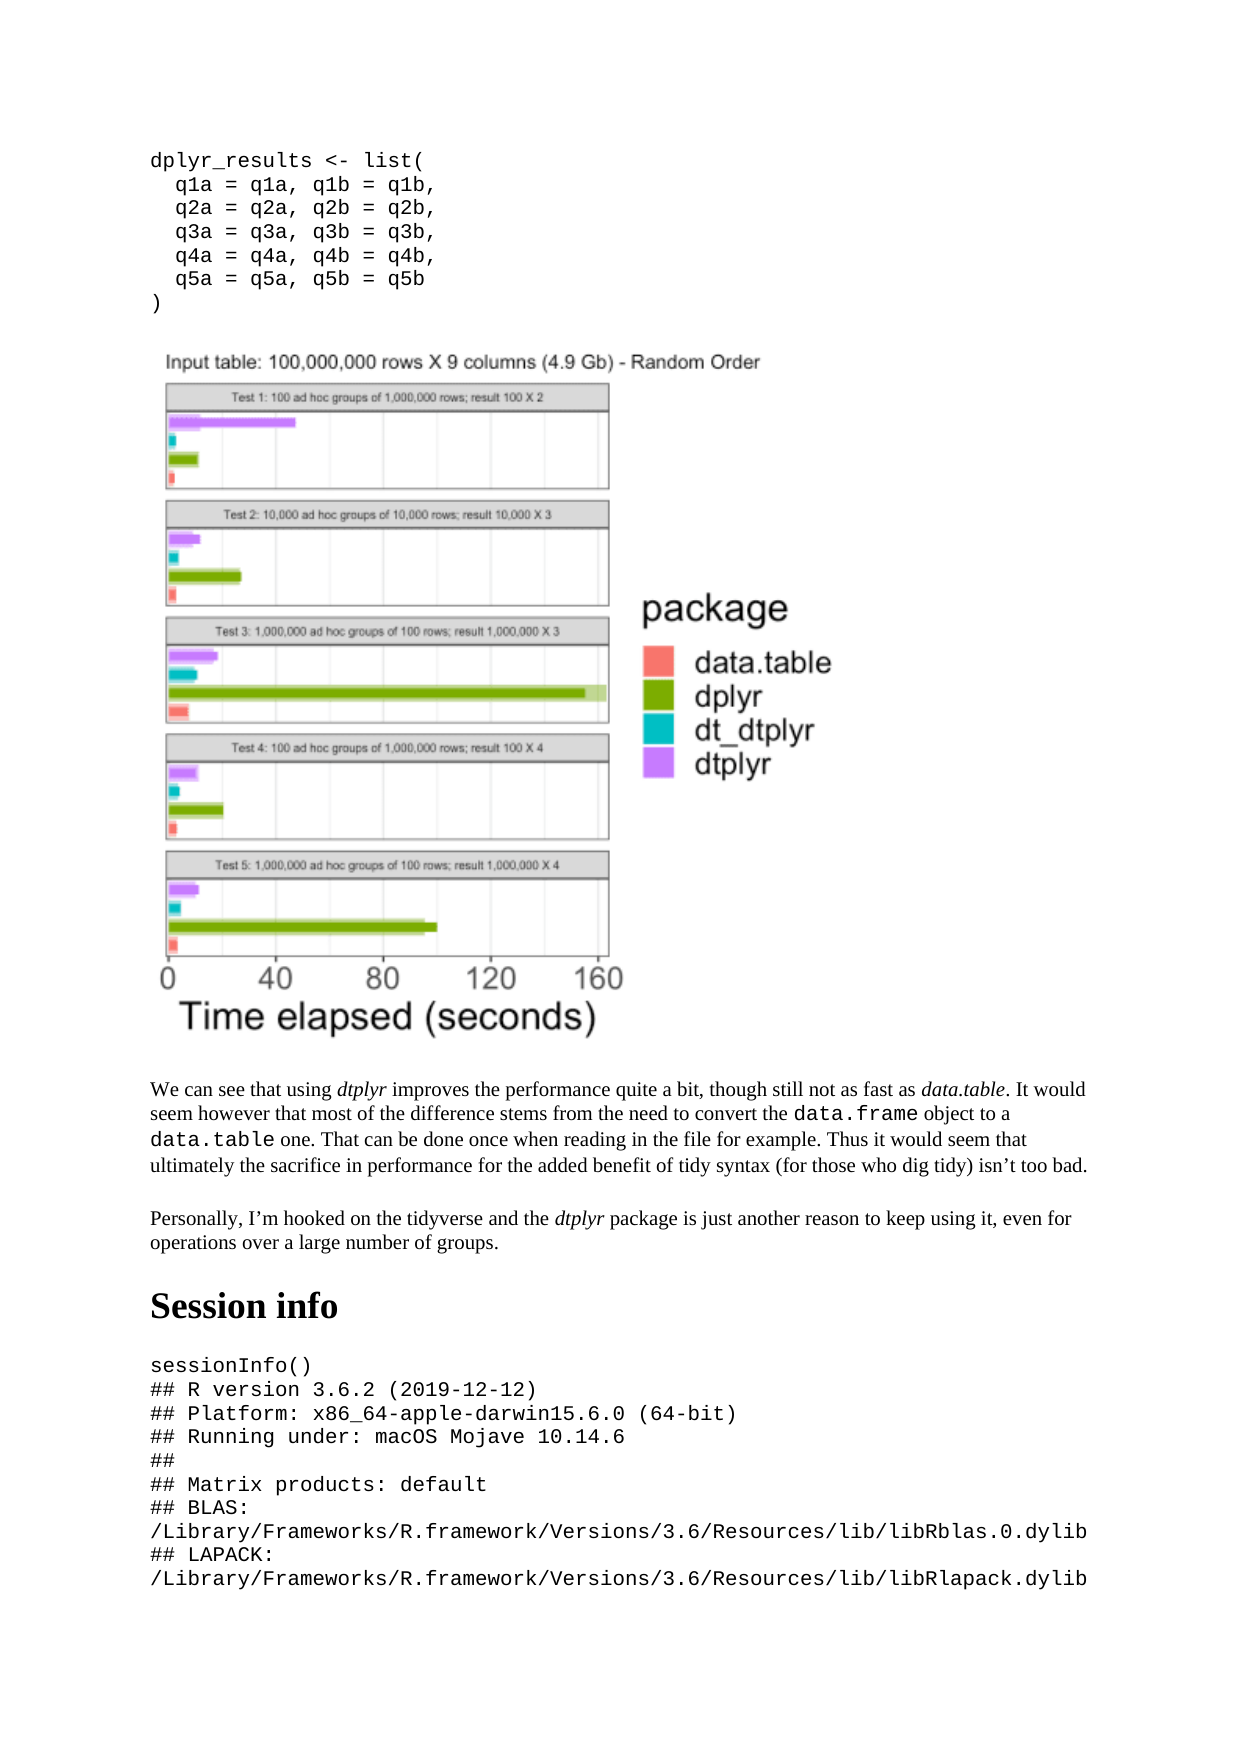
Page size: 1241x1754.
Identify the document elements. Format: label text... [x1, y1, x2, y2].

text q3a = q3a, q3b = q3b, [150, 221, 1090, 244]
text ## [150, 1450, 1090, 1473]
text We can see that using dtplyr improves the performance quite a bit, though still not as fast as data.table. It would seem however that most of the difference stems from the need to convert the data.frame object to a data.table one. That can be done once when reading in the file for example. Thus it would seem that ultimately the sacrifice in performance for the added benefit of tidy syntax (for those who dig tidy) isn’t too bad. [150, 1077, 1090, 1177]
text q2a = q2a, q2b = q2b, [150, 197, 1090, 221]
text sessionInfo() [150, 1355, 1090, 1379]
text ## Matrix products: default [150, 1473, 1090, 1497]
text dplyr_results <- list( [150, 150, 1090, 174]
text ## LAPACK: /Library/Frameworks/R.framework/Versions/3.6/Resources/lib/libRlapack.dylib [150, 1544, 1090, 1592]
text Personally, I’m hooked on the tidyverse and the dtplyr package is just another reason to keep using it, even for operations over a large number of groups. [150, 1206, 1090, 1254]
text Session info [150, 1283, 1090, 1326]
picture [150, 344, 854, 1048]
text ) [150, 292, 1090, 316]
text ## BLAS: /Library/Frameworks/R.framework/Versions/3.6/Resources/lib/libRblas.0.dylib [150, 1497, 1090, 1544]
text ## Platform: x86_64-apple-darwin15.6.0 (64-bit) [150, 1403, 1090, 1426]
text ## Running under: macOS Mojave 10.14.6 [150, 1426, 1090, 1450]
text q4a = q4a, q4b = q4b, [150, 244, 1090, 268]
text ## R version 3.6.2 (2019-12-12) [150, 1379, 1090, 1403]
text q1a = q1a, q1b = q1b, [150, 174, 1090, 197]
text q5a = q5a, q5b = q5b [150, 268, 1090, 292]
